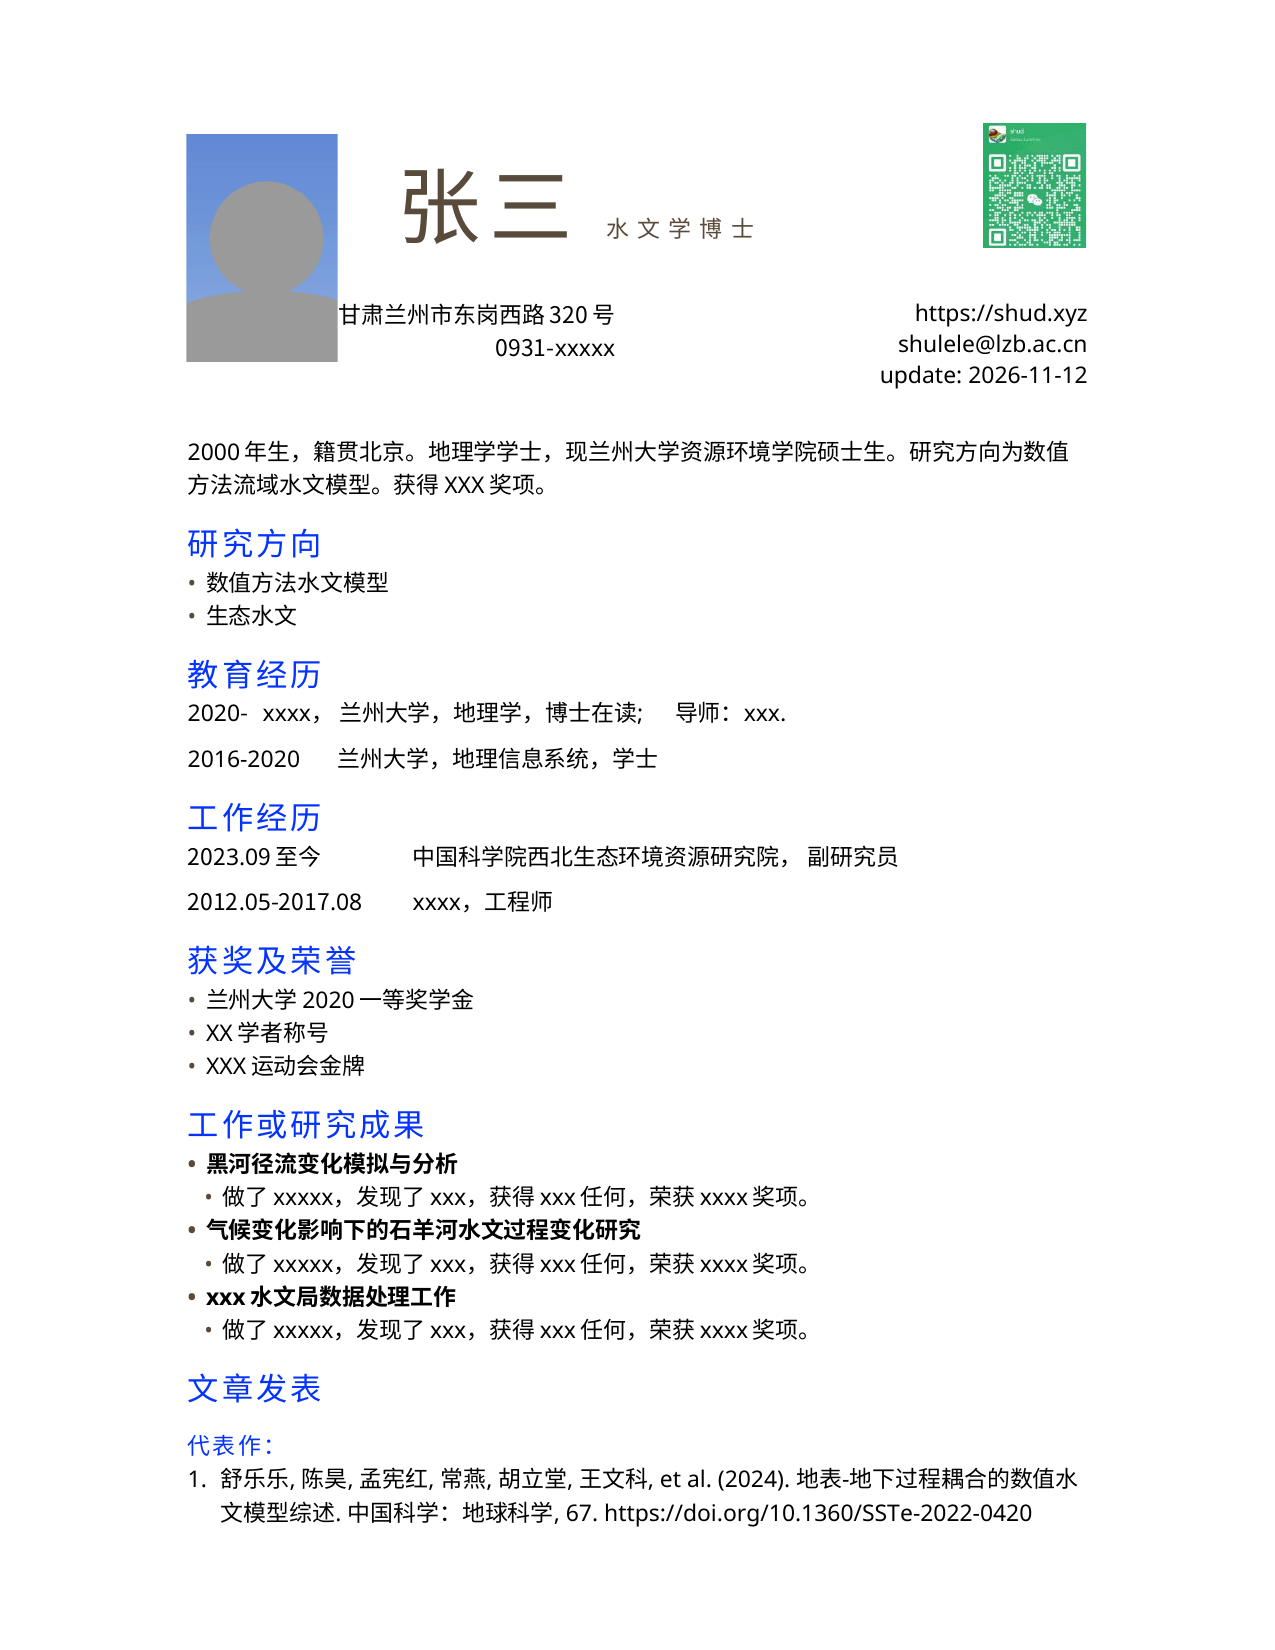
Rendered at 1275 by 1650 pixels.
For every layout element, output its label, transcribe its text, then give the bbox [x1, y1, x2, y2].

subtitle 教育经历 [187, 662, 1087, 708]
title 张三 水文学博士 [338, 150, 1087, 259]
text 2016-2020 兰州大学，地理信息系统，学士 [187, 753, 1087, 787]
list 气候变化影响下的石羊河水文过程变化研究 [187, 1274, 1087, 1308]
text 0931-xxxxx [187, 330, 615, 363]
list 做了xxxxx，发现了xxx，获得xxx任何，荣获xxxx奖项。 [204, 1320, 1087, 1354]
text 2020- xxxx， 兰州大学，地理学，博士在读; 导师：xxx. [187, 708, 1087, 741]
text 甘肃兰州市东岗西路320号 [338, 296, 615, 330]
subtitle 获奖及荣誉 [187, 949, 1087, 994]
subtitle 工作或研究成果 [187, 1138, 1087, 1183]
list 生态水文 [187, 610, 1087, 644]
text https://shud.xyz [660, 296, 1087, 328]
list 做了xxxxx，发现了xxx，获得xxx任何，荣获xxxx奖项。 [204, 1229, 1087, 1262]
list 做了xxxxx，发现了xxx，获得xxx任何，荣获xxxx奖项。 [204, 1412, 1087, 1445]
text 2012.05-2017.08 xxxx，工程师 [187, 897, 1087, 930]
picture [983, 123, 1087, 248]
list XX学者称号 [187, 1040, 1087, 1073]
list xxx水文局数据处理工作 [187, 1366, 1087, 1399]
subtitle 研究方向 [187, 519, 1087, 564]
picture [186, 134, 338, 362]
list 黑河径流变化模拟与分析 [187, 1183, 1087, 1216]
list 兰州大学2020一等奖学金 [187, 994, 1087, 1027]
text shulele@lzb.ac.cn [660, 328, 1087, 359]
list 数值方法水文模型 [187, 564, 1087, 598]
text 2023.09至今 中国科学院西北生态环境资源研究院， 副研究员 [187, 851, 1087, 884]
subtitle 工作经历 [187, 806, 1087, 851]
text update: 2024-06-13 [660, 359, 1087, 390]
text 2000年生，籍贯北京。地理学学士，现兰州大学资源环境学院硕士生。研究方向为数值方法流域水文模型。获得XXX奖项。 [187, 434, 1087, 501]
list XXX运动会金牌 [187, 1086, 1087, 1119]
